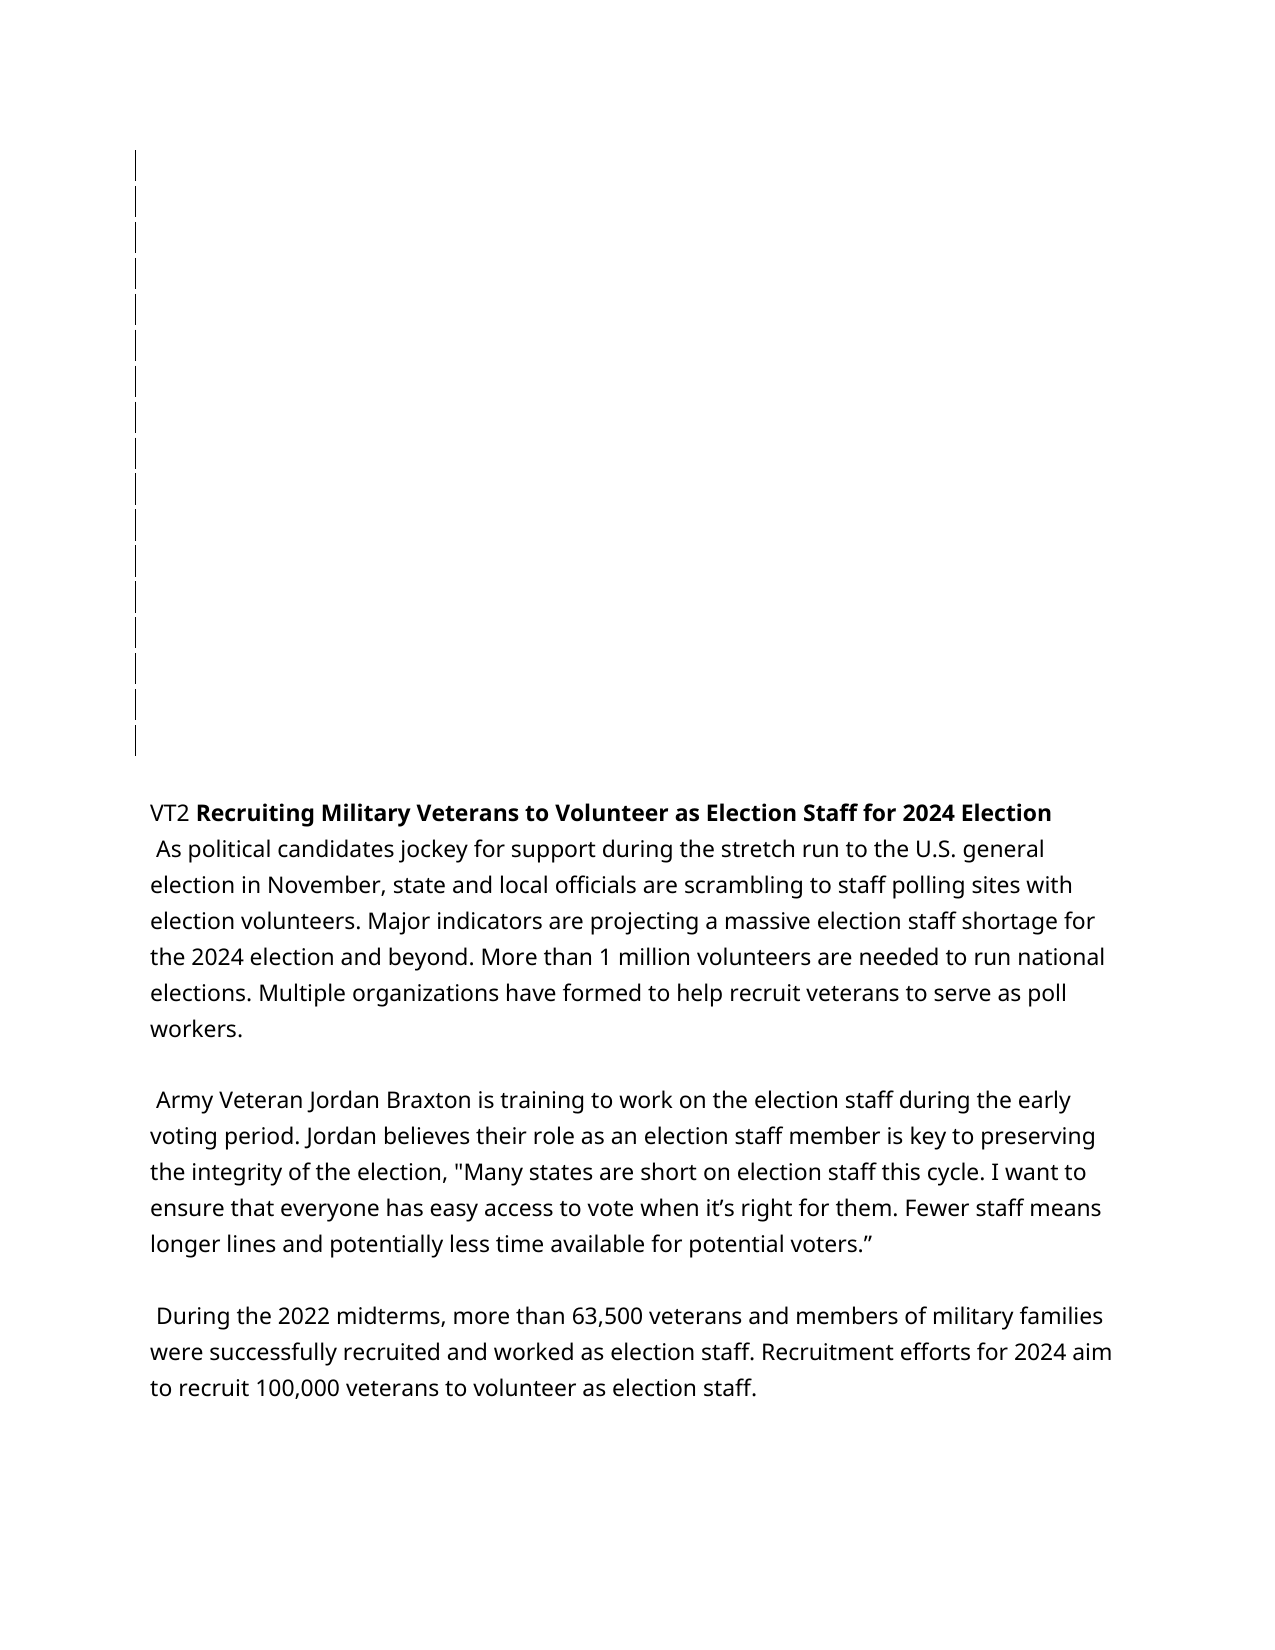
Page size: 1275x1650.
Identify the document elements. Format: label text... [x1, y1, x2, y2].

text VT2 Recruiting Military Veterans to Volunteer as Election Staff for 2024 Election As political candidates jockey for support during the stretch run to the U.S. general election in November, state and local officials are scrambling to staff polling sites with election volunteers. Major indicators are projecting a massive election staff shortage for the 2024 election and beyond. More than 1 million volunteers are needed to run national elections. Multiple organizations have formed to help recruit veterans to serve as poll workers. Army Veteran Jordan Braxton is training to work on the election staff during the early voting period. Jordan believes their role as an election staff member is key to preserving the integrity of the election, "Many states are short on election staff this cycle. I want to ensure that everyone has easy access to vote when it’s right for them. Fewer staff means longer lines and potentially less time available for potential voters.” During the 2022 midterms, more than 63,500 veterans and members of military families were successfully recruited and worked as election staff. Recruitment efforts for 2024 aim to recruit 100,000 veterans to volunteer as election staff. [150, 797, 1125, 1403]
